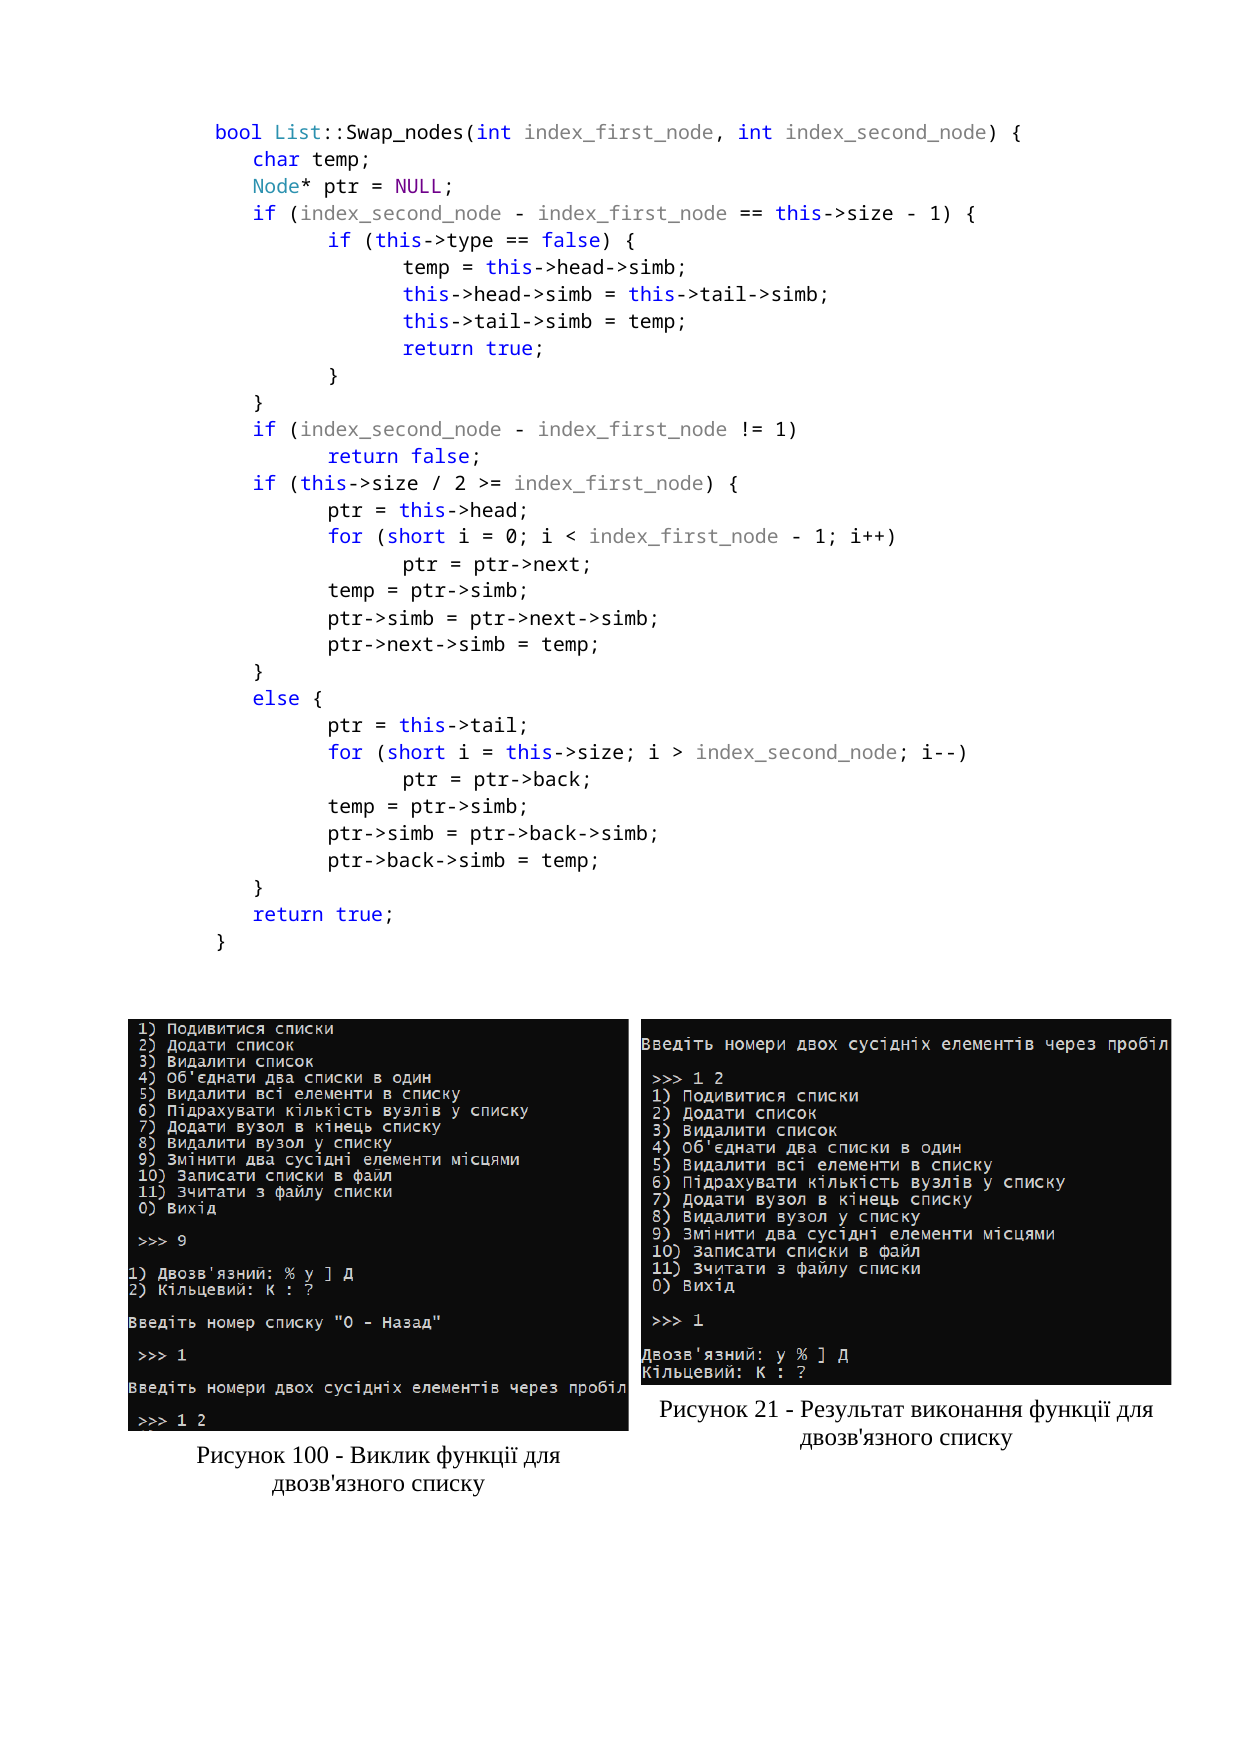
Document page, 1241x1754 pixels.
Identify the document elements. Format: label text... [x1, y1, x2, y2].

text return false; [177, 442, 1122, 469]
text return true; [177, 334, 1122, 361]
text temp = ptr->simb; [177, 577, 1122, 604]
text } [177, 658, 1122, 685]
text Node* ptr = NULL; [177, 172, 1122, 199]
text if (this->size / 2 >= index_first_node) { [177, 469, 1122, 496]
text if (index_second_node - index_first_node == this->size - 1) { [177, 199, 1122, 226]
text char temp; [177, 145, 1122, 172]
text ptr = this->head; [177, 496, 1122, 523]
text ptr = ptr->next; [177, 550, 1122, 577]
text } [177, 361, 1122, 388]
text return true; [177, 901, 1122, 927]
text if (this->type == false) { [177, 226, 1122, 253]
text temp = this->head->simb; [177, 253, 1122, 280]
text for (short i = this->size; i > index_second_node; i--) [177, 739, 1122, 766]
text this->head->simb = this->tail->simb; [177, 280, 1122, 307]
picture [128, 1019, 629, 1431]
text if (index_second_node - index_first_node != 1) [177, 415, 1122, 442]
text bool List::Swap_nodes(int index_first_node, int index_second_node) { [177, 118, 1122, 145]
text ptr = this->tail; [177, 712, 1122, 739]
picture [641, 1019, 1172, 1385]
text ptr->simb = ptr->next->simb; [177, 604, 1122, 631]
text else { [177, 685, 1122, 712]
text ptr->next->simb = temp; [177, 631, 1122, 658]
text } [177, 873, 1122, 901]
text ptr->simb = ptr->back->simb; [177, 819, 1122, 847]
text ptr = ptr->back; [177, 766, 1122, 793]
text temp = ptr->simb; [177, 793, 1122, 819]
text for (short i = 0; i < index_first_node - 1; i++) [177, 523, 1122, 550]
text this->tail->simb = temp; [177, 307, 1122, 334]
text ptr->back->simb = temp; [177, 847, 1122, 873]
text } [177, 388, 1122, 415]
text } [215, 927, 1122, 954]
